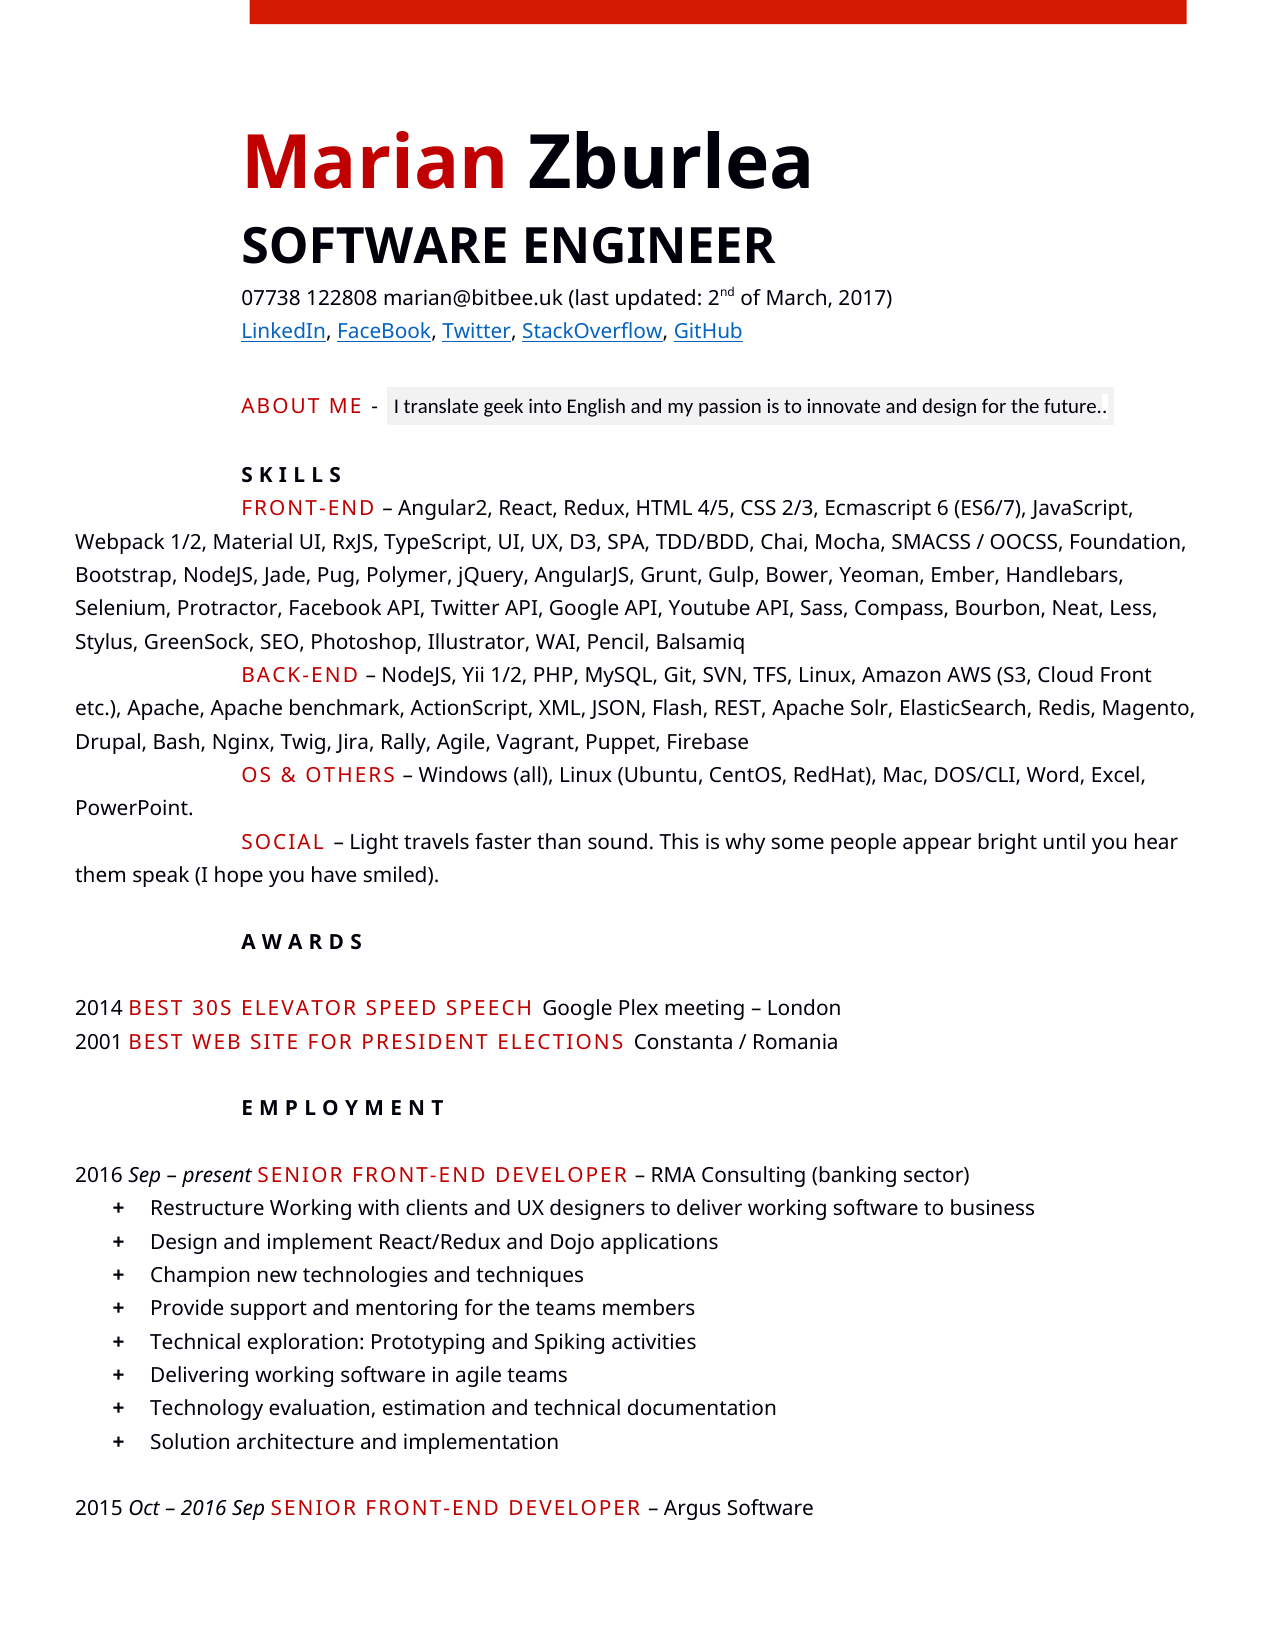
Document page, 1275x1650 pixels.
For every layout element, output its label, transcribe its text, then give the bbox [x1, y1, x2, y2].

list Delivering working software in agile teams [112, 1356, 1200, 1389]
text Back-End – NodeJS, Yii 1/2, PHP, MySQL, Git, SVN, TFS, Linux, Amazon AWS (S3, Cloud Front etc.), Apache, Apache benchmark, ActionScript, XML, JSON, Flash, REST, Apache Solr, ElasticSearch, Redis, Magento, Drupal, Bash, Nginx, Twig, Jira, Rally, Agile, Vagrant, Puppet, Firebase [75, 656, 1200, 756]
list Champion new technologies and techniques [112, 1256, 1200, 1289]
list Provide support and mentoring for the teams members [112, 1289, 1200, 1322]
text Social – Light travels faster than sound. This is why some people appear bright until you hear them speak (I hope you have smiled). [75, 822, 1200, 889]
list Technical exploration: Prototyping and Spiking activities [112, 1322, 1200, 1356]
text 2001 Best web site for president elections Constanta / Romania [75, 1022, 1200, 1056]
text 2015 Oct – 2016 Sep Senior Front-End Developer – Argus Software [75, 1489, 1200, 1522]
list Solution architecture and implementation [112, 1422, 1200, 1456]
text 2016 Sep – present Senior Front-End Developer – RMA Consulting (banking sector) [75, 1156, 1200, 1189]
subtitle EMPLOYMENT [75, 1089, 1200, 1122]
text Front-End – Angular2, React, Redux, HTML 4/5, CSS 2/3, Ecmascript 6 (ES6/7), JavaScript, Webpack 1/2, Material UI, RxJS, TypeScript, UI, UX, D3, SPA, TDD/BDD, Chai, Mocha, SMACSS / OOCSS, Foundation, Bootstrap, NodeJS, Jade, Pug, Polymer, jQuery, AngularJS, Grunt, Gulp, Bower, Yeoman, Ember, Handlebars, Selenium, Protractor, Facebook API, Twitter API, Google API, Youtube API, Sass, Compass, Bourbon, Neat, Less, Stylus, GreenSock, SEO, Photoshop, Illustrator, WAI, Pencil, Balsamiq [75, 489, 1200, 656]
list Technology evaluation, estimation and technical documentation [112, 1389, 1200, 1422]
list Restructure Working with clients and UX designers to deliver working software to business [112, 1189, 1200, 1222]
text OS & Others – Windows (all), Linux (Ubuntu, CentOS, RedHat), Mac, DOS/CLI, Word, Excel, PowerPoint. [75, 756, 1200, 822]
subtitle AWARDS [75, 922, 1200, 956]
list Design and implement React/Redux and Dojo applications [112, 1222, 1200, 1256]
text SOFTWARE ENGINEER [75, 211, 1200, 279]
text LinkedIn, FaceBook, Twitter, StackOverflow, GitHub [75, 312, 1200, 345]
subtitle Skills [75, 456, 1200, 489]
text 2014 Best 30s elevator speed speech Google Plex meeting – London [75, 989, 1200, 1022]
text Marian Zburlea [75, 108, 1200, 211]
text 07738 122808 marian@bitbee.uk (last updated: 2nd of March, 2017) [75, 279, 1200, 312]
text About me - I translate geek into English and my passion is to innovate and design for the future.. [75, 379, 1200, 422]
